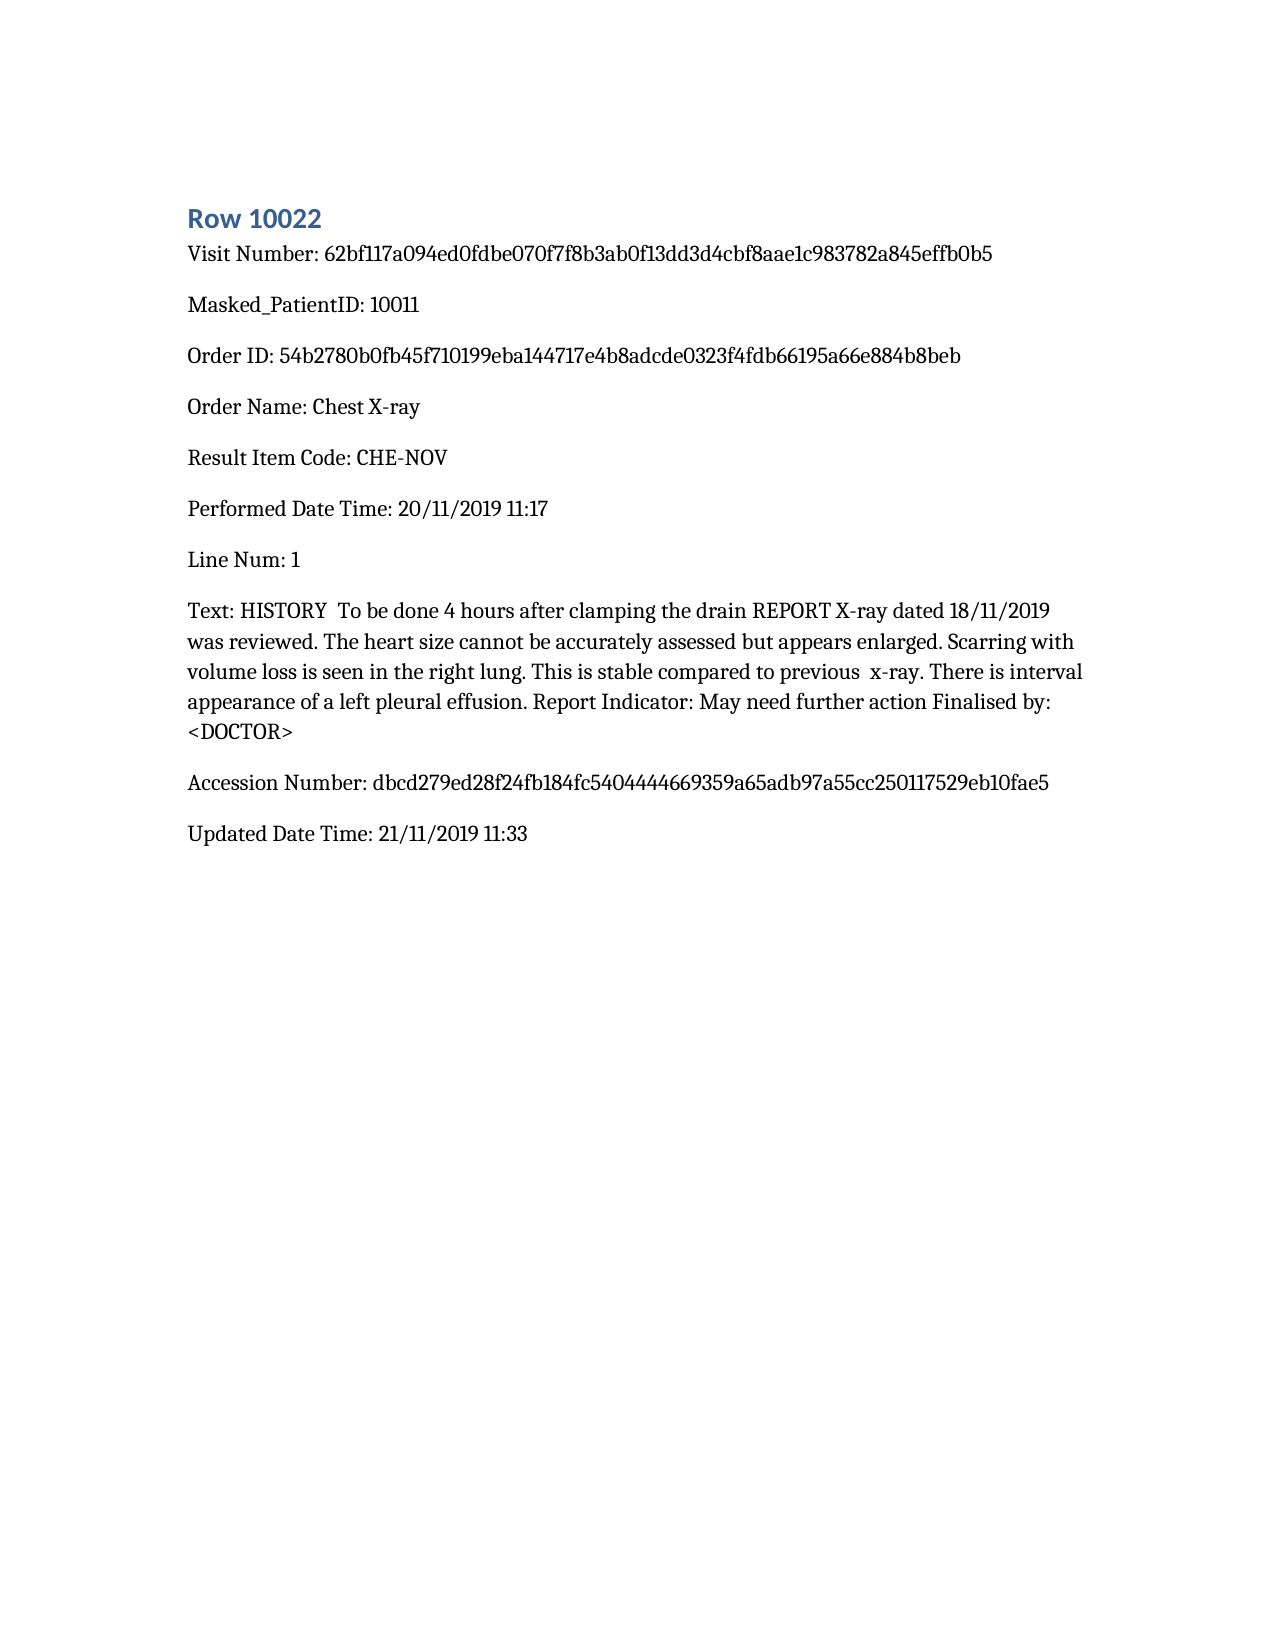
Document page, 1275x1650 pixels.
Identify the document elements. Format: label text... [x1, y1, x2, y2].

text Line Num: 1 [187, 547, 1087, 573]
text Performed Date Time: 20/11/2019 11:17 [187, 496, 1087, 522]
text Visit Number: 62bf117a094ed0fdbe070f7f8b3ab0f13dd3d4cbf8aae1c983782a845effb0b5 [187, 241, 1087, 267]
text Masked_PatientID: 10011 [187, 292, 1087, 318]
subtitle Row 10022 [187, 200, 1087, 236]
text Result Item Code: CHE-NOV [187, 445, 1087, 471]
text Text: HISTORY To be done 4 hours after clamping the drain REPORT X-ray dated 18/11/2019 was reviewed. The heart size cannot be accurately assessed but appears enlarged. Scarring with volume loss is seen in the right lung. This is stable compared to previous x-ray. There is interval appearance of a left pleural effusion. Report Indicator: May need further action Finalised by: <DOCTOR> [187, 598, 1087, 745]
text Order ID: 54b2780b0fb45f710199eba144717e4b8adcde0323f4fdb66195a66e884b8beb [187, 343, 1087, 369]
text Updated Date Time: 21/11/2019 11:33 [187, 821, 1087, 847]
text Order Name: Chest X-ray [187, 394, 1087, 420]
text Accession Number: dbcd279ed28f24fb184fc5404444669359a65adb97a55cc250117529eb10fae5 [187, 770, 1087, 796]
